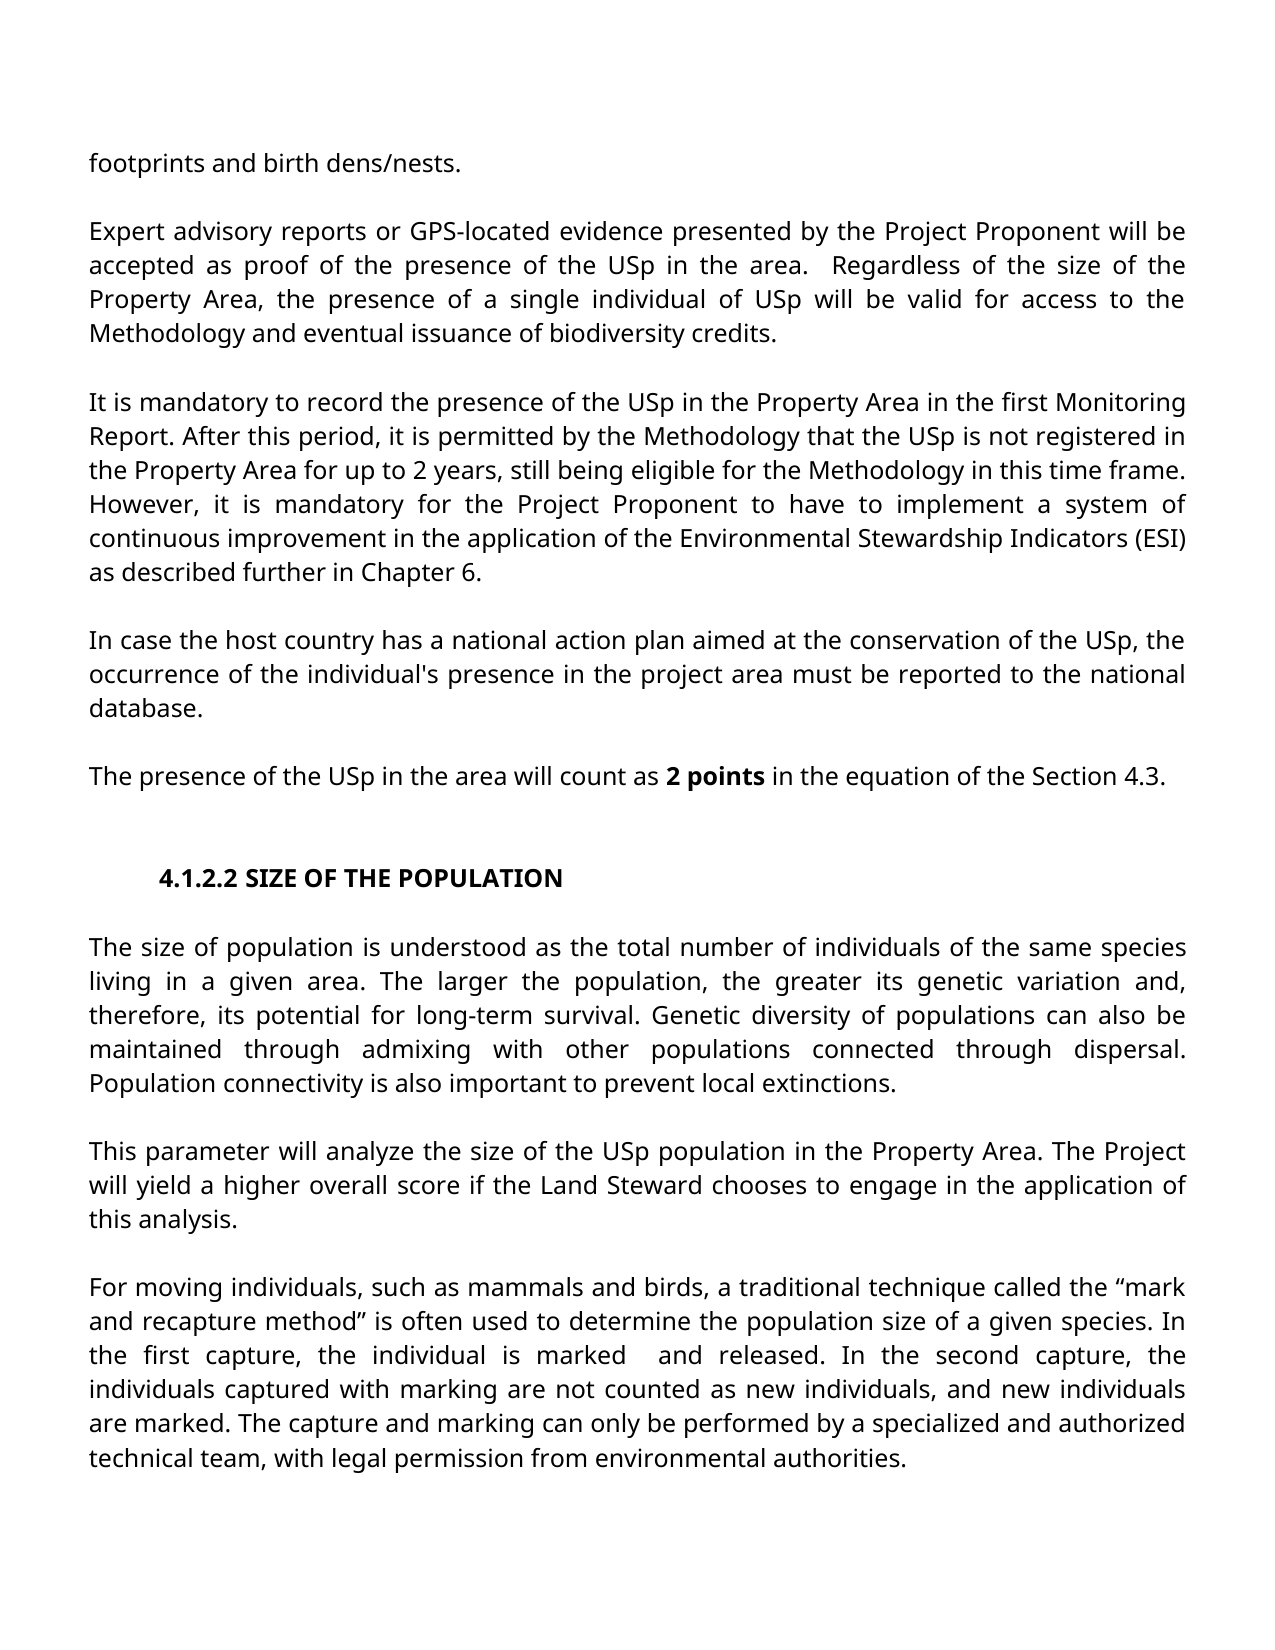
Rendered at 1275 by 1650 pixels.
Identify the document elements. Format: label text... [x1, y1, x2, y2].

text Expert advisory reports or GPS-located evidence presented by the Project Proponent will be accepted as proof of the presence of the USp in the area. Regardless of the size of the Property Area, the presence of a single individual of USp will be valid for access to the Methodology and eventual issuance of biodiversity credits. [89, 214, 1187, 350]
text The presence of the USp in the area will count as 2 points in the equation of the Section 4.3. [89, 759, 1187, 793]
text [89, 146, 1187, 180]
text It is mandatory to record the presence of the USp in the Property Area in the first Monitoring Report. After this period, it is permitted by the Methodology that the USp is not registered in the Property Area for up to 2 years, still being eligible for the Methodology in this time frame. However, it is mandatory for the Project Proponent to have to implement a system of continuous improvement in the application of the Environmental Stewardship Indicators (ESI) as described further in Chapter 6. [89, 384, 1187, 589]
text The size of population is understood as the total number of individuals of the same species living in a given area. The larger the population, the greater its genetic variation and, therefore, its potential for long-term survival. Genetic diversity of populations can also be maintained through admixing with other populations connected through dispersal. Population connectivity is also important to prevent local extinctions. [89, 929, 1187, 1099]
text This parameter will analyze the size of the USp population in the Property Area. The Project will yield a higher overall score if the Land Steward chooses to engage in the application of this analysis. [89, 1134, 1187, 1236]
text In case the host country has a national action plan aimed at the conservation of the USp, the occurrence of the individual's presence in the project area must be reported to the national database. [89, 623, 1187, 725]
subtitle SIZE OF THE POPULATION [159, 861, 1187, 895]
text For moving individuals, such as mammals and birds, a traditional technique called the “mark and recapture method” is often used to determine the population size of a given species. In the first capture, the individual is marked and released. In the second capture, the individuals captured with marking are not counted as new individuals, and new individuals are marked. The capture and marking can only be performed by a specialized and authorized technical team, with legal permission from environmental authorities. [89, 1270, 1187, 1474]
